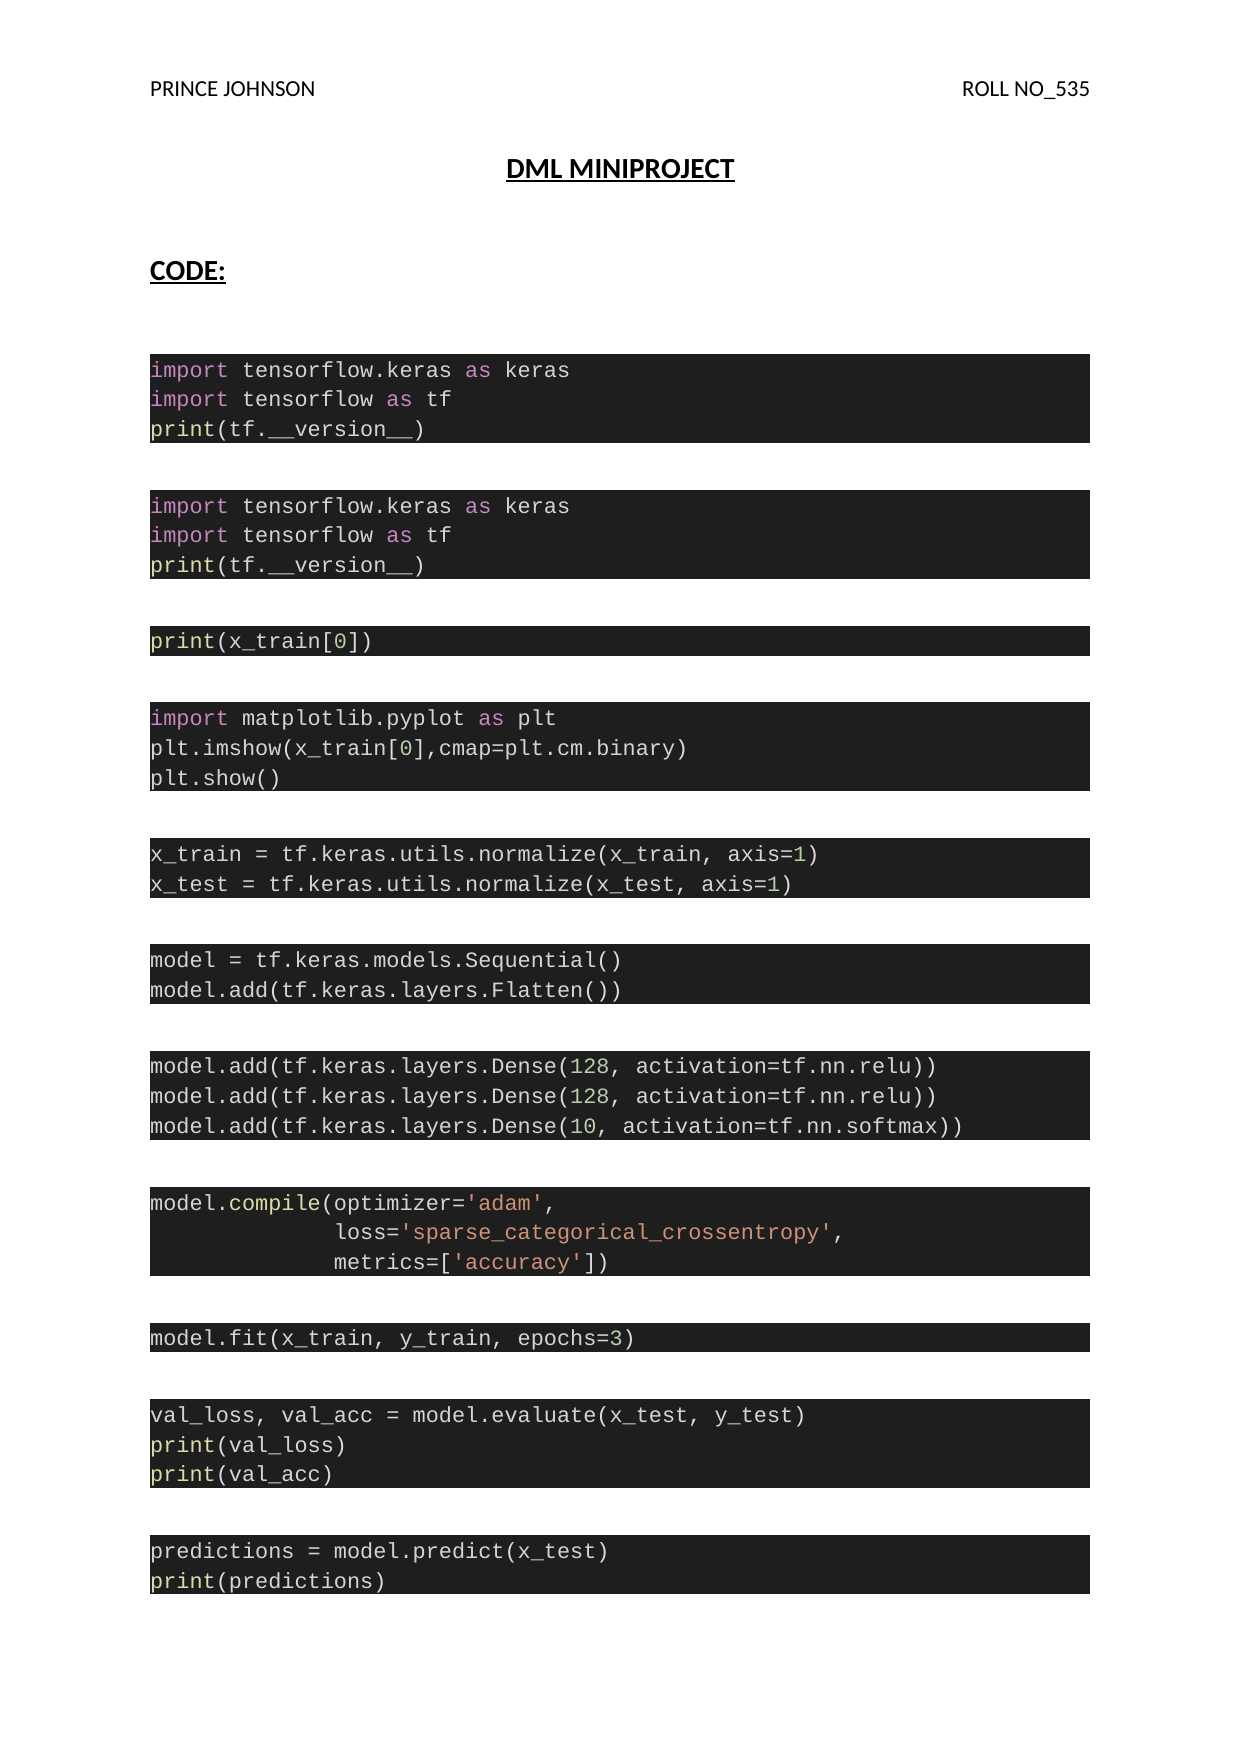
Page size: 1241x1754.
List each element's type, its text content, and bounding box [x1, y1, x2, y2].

text plt.imshow(x_train[0],cmap=plt.cm.binary) [150, 732, 1090, 762]
text import tensorflow as tf [150, 519, 1090, 549]
text model = tf.keras.models.Sequential() [150, 944, 1090, 974]
text model.compile(optimizer='adam', [150, 1187, 1090, 1216]
text predictions = model.predict(x_test) [150, 1535, 1090, 1565]
text import tensorflow.keras as keras [150, 354, 1090, 384]
text model.add(tf.keras.layers.Dense(10, activation=tf.nn.softmax)) [150, 1110, 1090, 1140]
text val_loss, val_acc = model.evaluate(x_test, y_test) [150, 1399, 1090, 1429]
text import tensorflow as tf [150, 384, 1090, 413]
text print(val_loss) [150, 1429, 1090, 1459]
text import matplotlib.pyplot as plt [150, 702, 1090, 732]
text model.add(tf.keras.layers.Dense(128, activation=tf.nn.relu)) [150, 1081, 1090, 1110]
text model.add(tf.keras.layers.Flatten()) [150, 974, 1090, 1004]
text metrics=['accuracy']) [150, 1246, 1090, 1276]
text x_test = tf.keras.utils.normalize(x_test, axis=1) [150, 868, 1090, 898]
text print(x_train[0]) [150, 626, 1090, 656]
text plt.show() [150, 762, 1090, 791]
text print(tf.__version__) [150, 549, 1090, 579]
text print(val_acc) [150, 1459, 1090, 1488]
text print(tf.__version__) [150, 413, 1090, 443]
text model.add(tf.keras.layers.Dense(128, activation=tf.nn.relu)) [150, 1051, 1090, 1081]
text x_train = tf.keras.utils.normalize(x_train, axis=1) [150, 838, 1090, 868]
text import tensorflow.keras as keras [150, 490, 1090, 519]
text DML MINIPROJECT [150, 150, 1090, 186]
text CODE: [150, 252, 1090, 288]
text model.fit(x_train, y_train, epochs=3) [150, 1323, 1090, 1352]
text print(predictions) [150, 1565, 1090, 1594]
text loss='sparse_categorical_crossentropy', [150, 1216, 1090, 1246]
